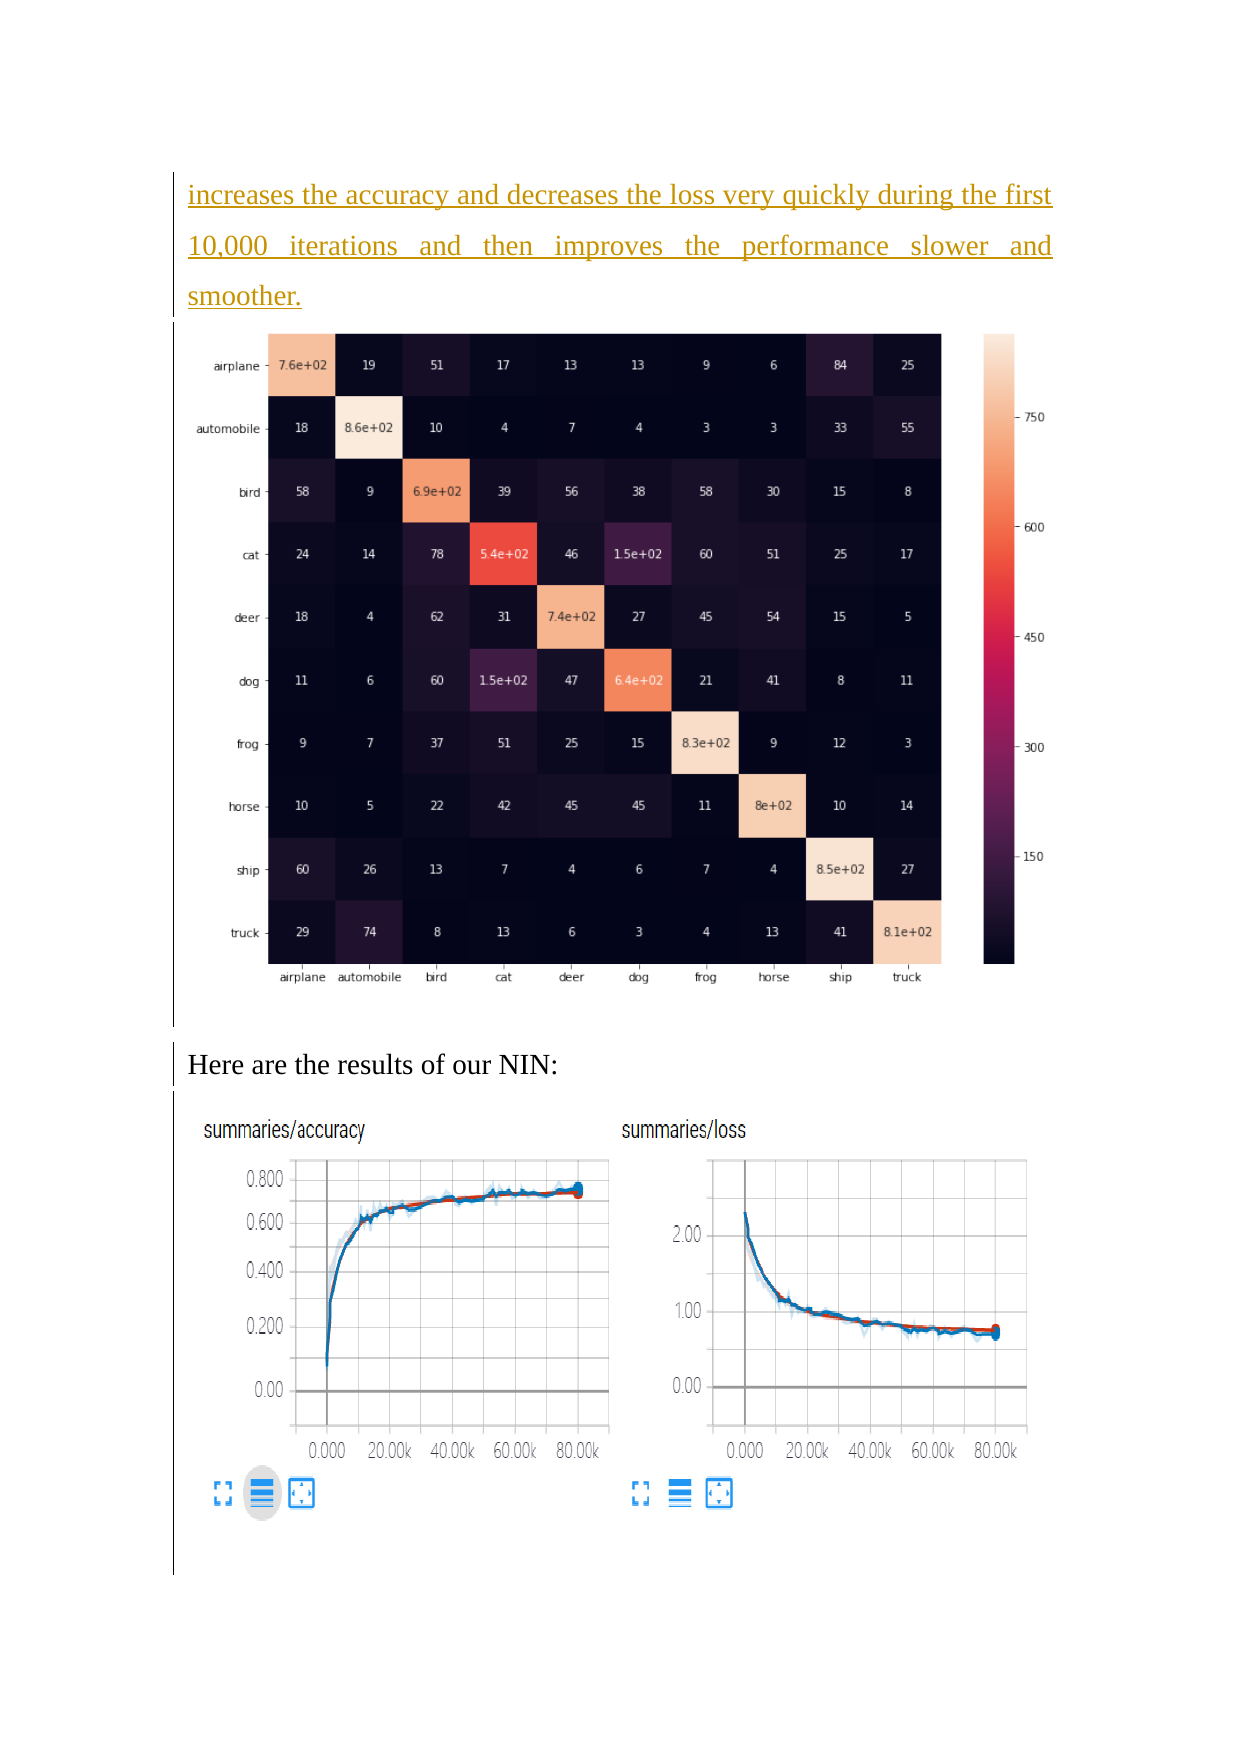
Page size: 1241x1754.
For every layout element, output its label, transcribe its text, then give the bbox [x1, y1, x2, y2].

picture [187, 322, 1053, 992]
text Here are the results of our NIN: [187, 1042, 1053, 1086]
picture [187, 1090, 1052, 1538]
